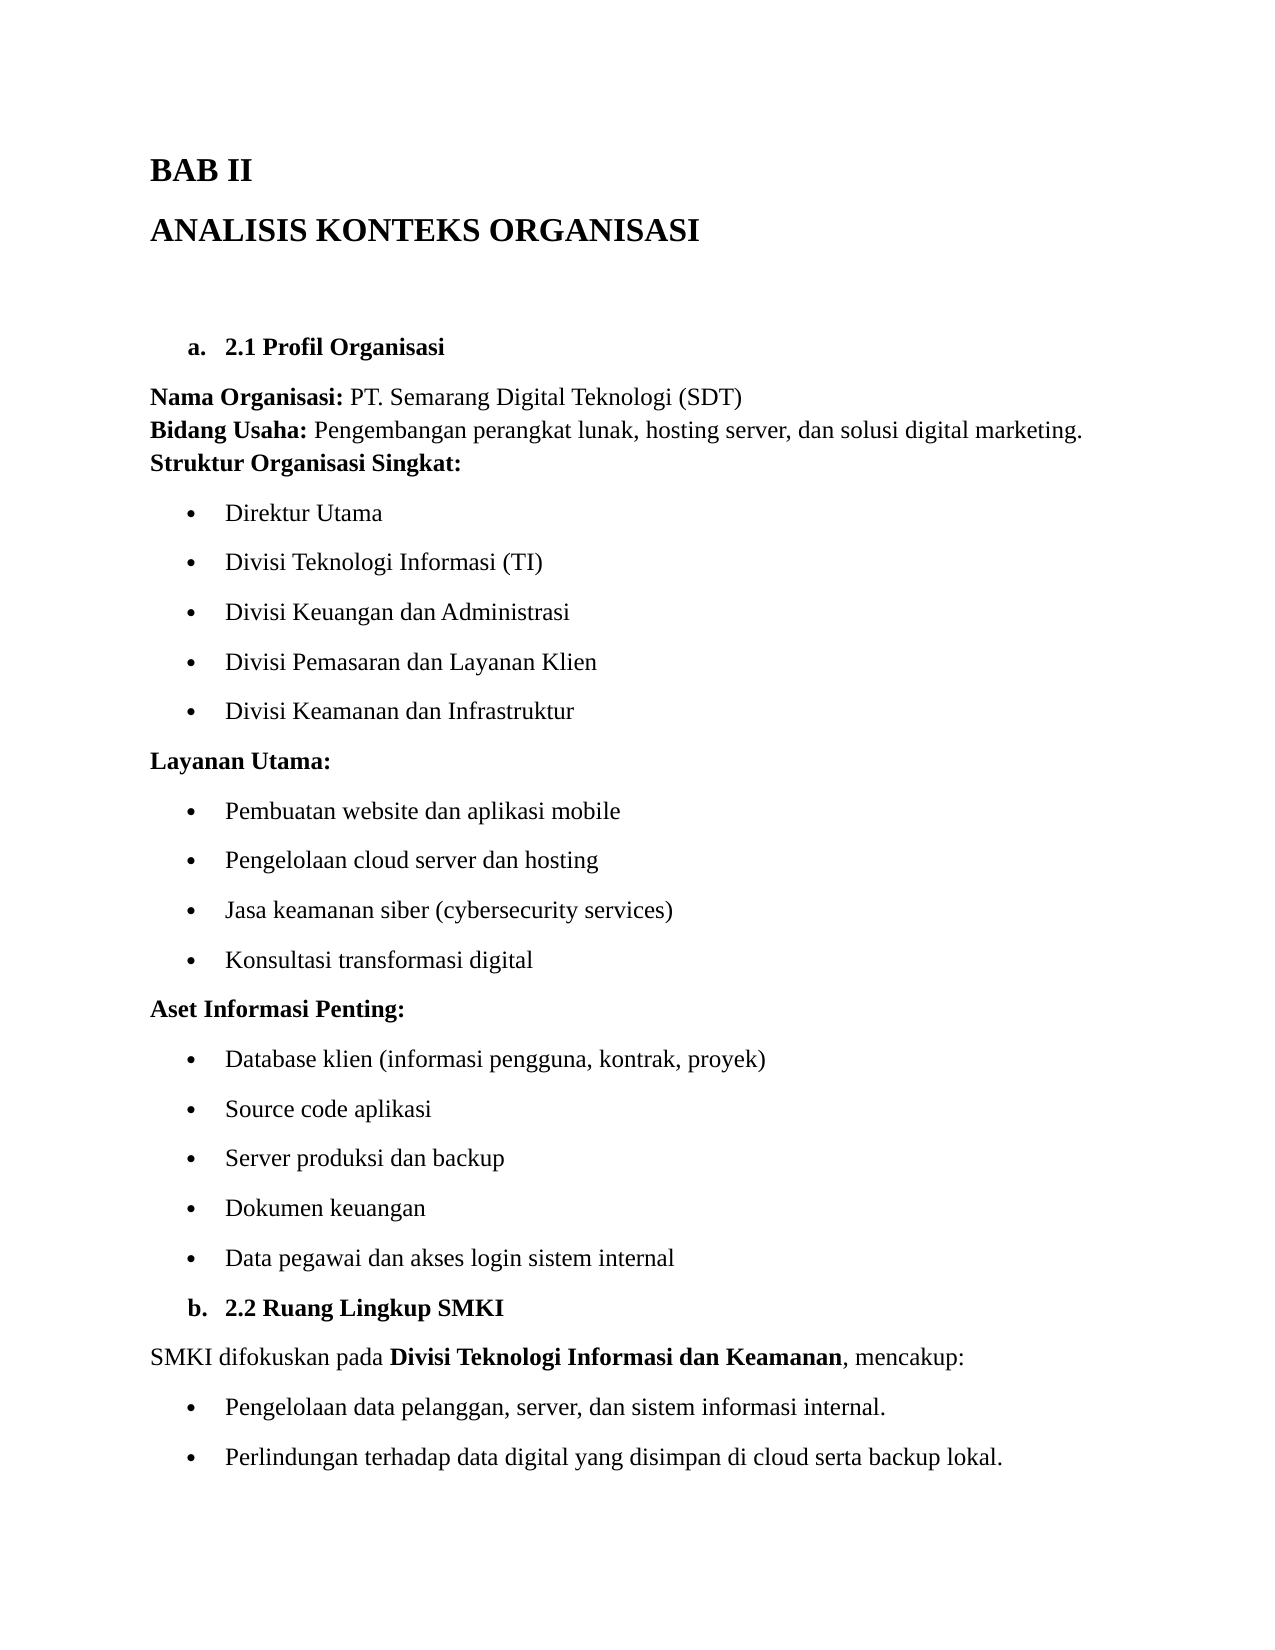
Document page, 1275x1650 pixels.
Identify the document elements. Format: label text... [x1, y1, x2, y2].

list Divisi Teknologi Informasi (TI) [187, 547, 1125, 576]
list 2.1 Profil Organisasi [187, 332, 1125, 361]
list Divisi Keamanan dan Infrastruktur [187, 696, 1125, 725]
list Data pegawai dan akses login sistem internal [187, 1243, 1125, 1272]
list Pembuatan website dan aplikasi mobile [187, 796, 1125, 824]
list Database klien (informasi pengguna, kontrak, proyek) [187, 1044, 1125, 1073]
list Jasa keamanan siber (cybersecurity services) [187, 895, 1125, 924]
list Server produksi dan backup [187, 1143, 1125, 1172]
list Divisi Pemasaran dan Layanan Klien [187, 647, 1125, 675]
text Layanan Utama: [150, 746, 1125, 775]
text BAB II [150, 150, 1125, 188]
list Pengelolaan cloud server dan hosting [187, 845, 1125, 874]
text Nama Organisasi: PT. Semarang Digital Teknologi (SDT) Bidang Usaha: Pengembangan perangkat lunak, hosting server, dan solusi digital marketing. Struktur Organisasi Singkat: [150, 382, 1125, 477]
list Pengelolaan data pelanggan, server, dan sistem informasi internal. [187, 1392, 1125, 1421]
list Source code aplikasi [187, 1094, 1125, 1123]
list Direktur Utama [187, 498, 1125, 526]
text ANALISIS KONTEKS ORGANISASI [150, 211, 1125, 249]
text Aset Informasi Penting: [150, 994, 1125, 1023]
list Dokumen keuangan [187, 1193, 1125, 1222]
list Divisi Keuangan dan Administrasi [187, 597, 1125, 626]
text SMKI difokuskan pada Divisi Teknologi Informasi dan Keamanan, mencakup: [150, 1342, 1125, 1371]
list Konsultasi transformasi digital [187, 945, 1125, 973]
list Perlindungan terhadap data digital yang disimpan di cloud serta backup lokal. [187, 1442, 1125, 1470]
list 2.2 Ruang Lingkup SMKI [187, 1293, 1125, 1321]
